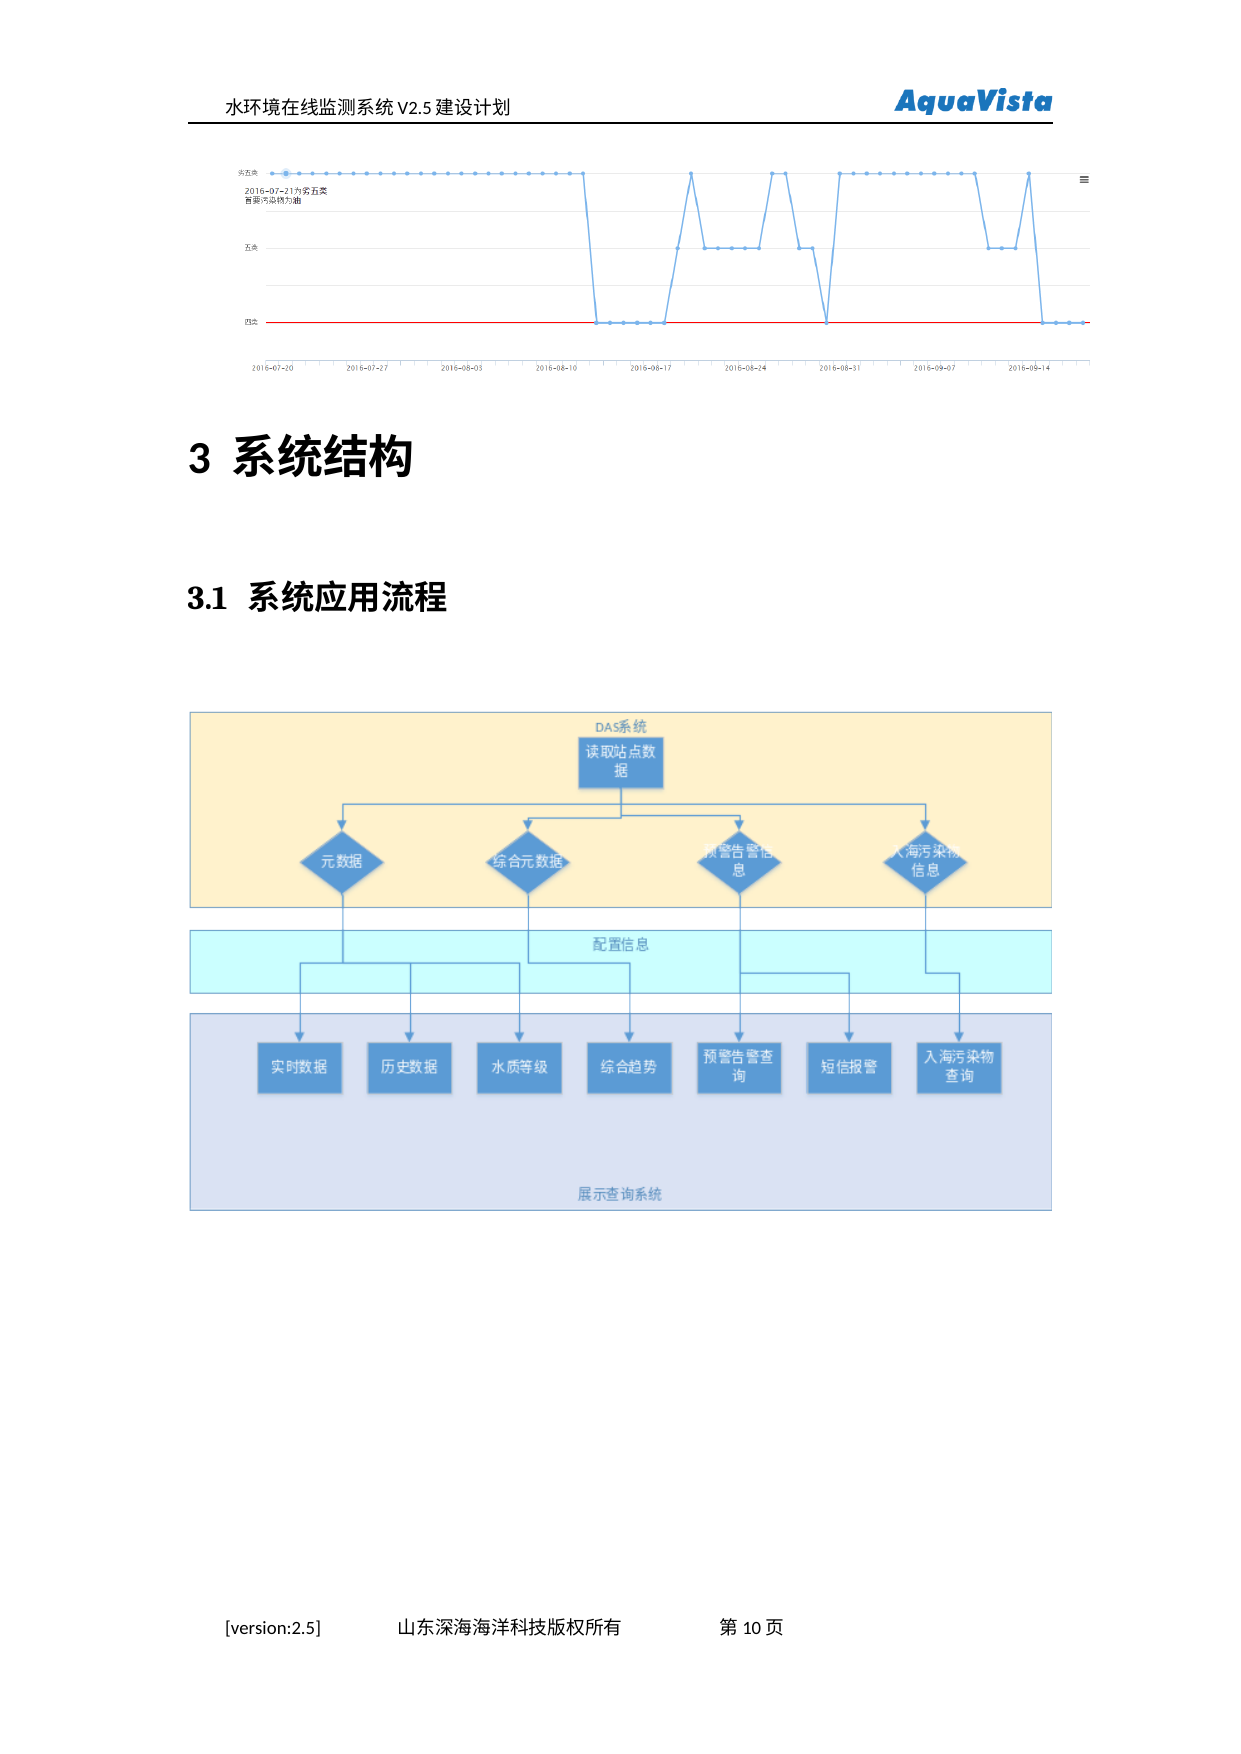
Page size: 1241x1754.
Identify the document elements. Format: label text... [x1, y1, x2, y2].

picture [231, 161, 1095, 376]
subtitle 系统结构 [187, 405, 1053, 502]
subtitle 系统应用流程 [187, 562, 1053, 627]
picture [893, 88, 1053, 115]
